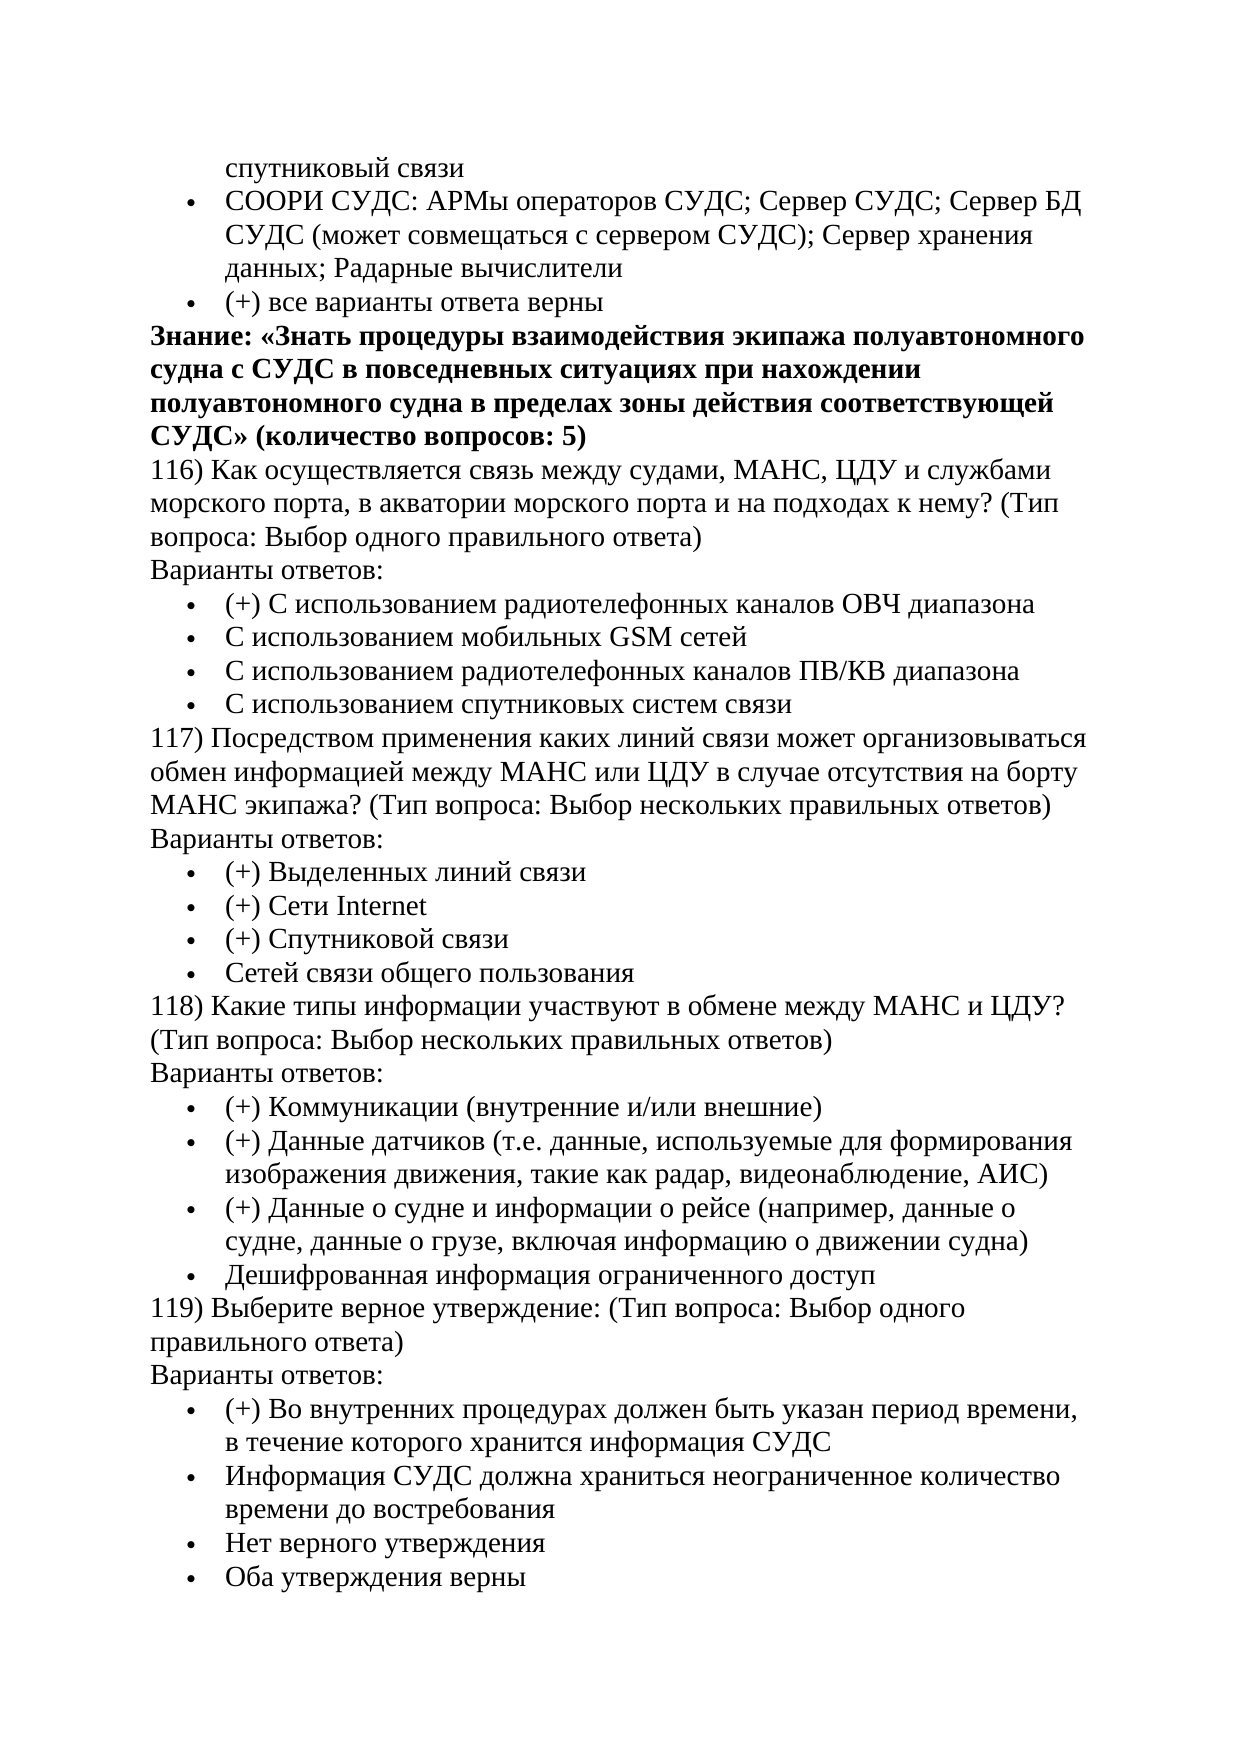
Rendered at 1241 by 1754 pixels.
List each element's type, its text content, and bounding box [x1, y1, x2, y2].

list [187, 150, 1090, 183]
list (+) Коммуникации (внутренние и/или внешние) [187, 1089, 1090, 1123]
list (+) Выделенных линий связи [187, 854, 1090, 888]
list (+) Данные о судне и информации о рейсе (например, данные о судне, данные о грузе, включая информацию о движении судна) [187, 1190, 1090, 1257]
list (+) С использованием радиотелефонных каналов ОВЧ диапазона [187, 586, 1090, 619]
text Варианты ответов: [150, 552, 1090, 586]
list С использованием спутниковых систем связи [187, 687, 1090, 720]
list Оба утверждения верны [187, 1559, 1090, 1592]
list (+) Во внутренних процедурах должен быть указан период времени, в течение которого хранится информация СУДС [187, 1391, 1090, 1458]
text Знание: «Знать процедуры взаимодействия экипажа полуавтономного судна с СУДС в повседневных ситуациях при нахождении полуавтономного судна в пределах зоны действия соответствующей СУДС» (количество вопросов: 5) [150, 318, 1090, 452]
text 118) Какие типы информации участвуют в обмене между МАНС и ЦДУ? (Тип вопроса: Выбор нескольких правильных ответов) [150, 988, 1090, 1056]
list Сетей связи общего пользования [187, 955, 1090, 988]
list Дешифрованная информация ограниченного доступ [187, 1257, 1090, 1290]
text 119) Выберите верное утверждение: (Тип вопроса: Выбор одного правильного ответа) [150, 1290, 1090, 1357]
list Нет верного утверждения [187, 1525, 1090, 1559]
list (+) Сети Internet [187, 888, 1090, 921]
list (+) Спутниковой связи [187, 921, 1090, 955]
text 116) Как осуществляется связь между судами, МАНС, ЦДУ и службами морского порта, в акватории морского порта и на подходах к нему? (Тип вопроса: Выбор одного правильного ответа) [150, 452, 1090, 552]
list С использованием радиотелефонных каналов ПВ/КВ диапазона [187, 653, 1090, 687]
list СООРИ СУДС: АРМы операторов СУДС; Сервер СУДС; Сервер БД СУДС (может совмещаться с сервером СУДС); Сервер хранения данных; Радарные вычислители [187, 183, 1090, 284]
text Варианты ответов: [150, 1056, 1090, 1089]
text Варианты ответов: [150, 821, 1090, 854]
list Информация СУДС должна храниться неограниченное количество времени до востребования [187, 1458, 1090, 1525]
list (+) все варианты ответа верны [187, 284, 1090, 318]
list С использованием мобильных GSM сетей [187, 619, 1090, 653]
text Варианты ответов: [150, 1357, 1090, 1391]
list (+) Данные датчиков (т.е. данные, используемые для формирования изображения движения, такие как радар, видеонаблюдение, АИС) [187, 1123, 1090, 1190]
text 117) Посредством применения каких линий связи может организовываться обмен информацией между МАНС или ЦДУ в случае отсутствия на борту МАНС экипажа? (Тип вопроса: Выбор нескольких правильных ответов) [150, 720, 1090, 821]
